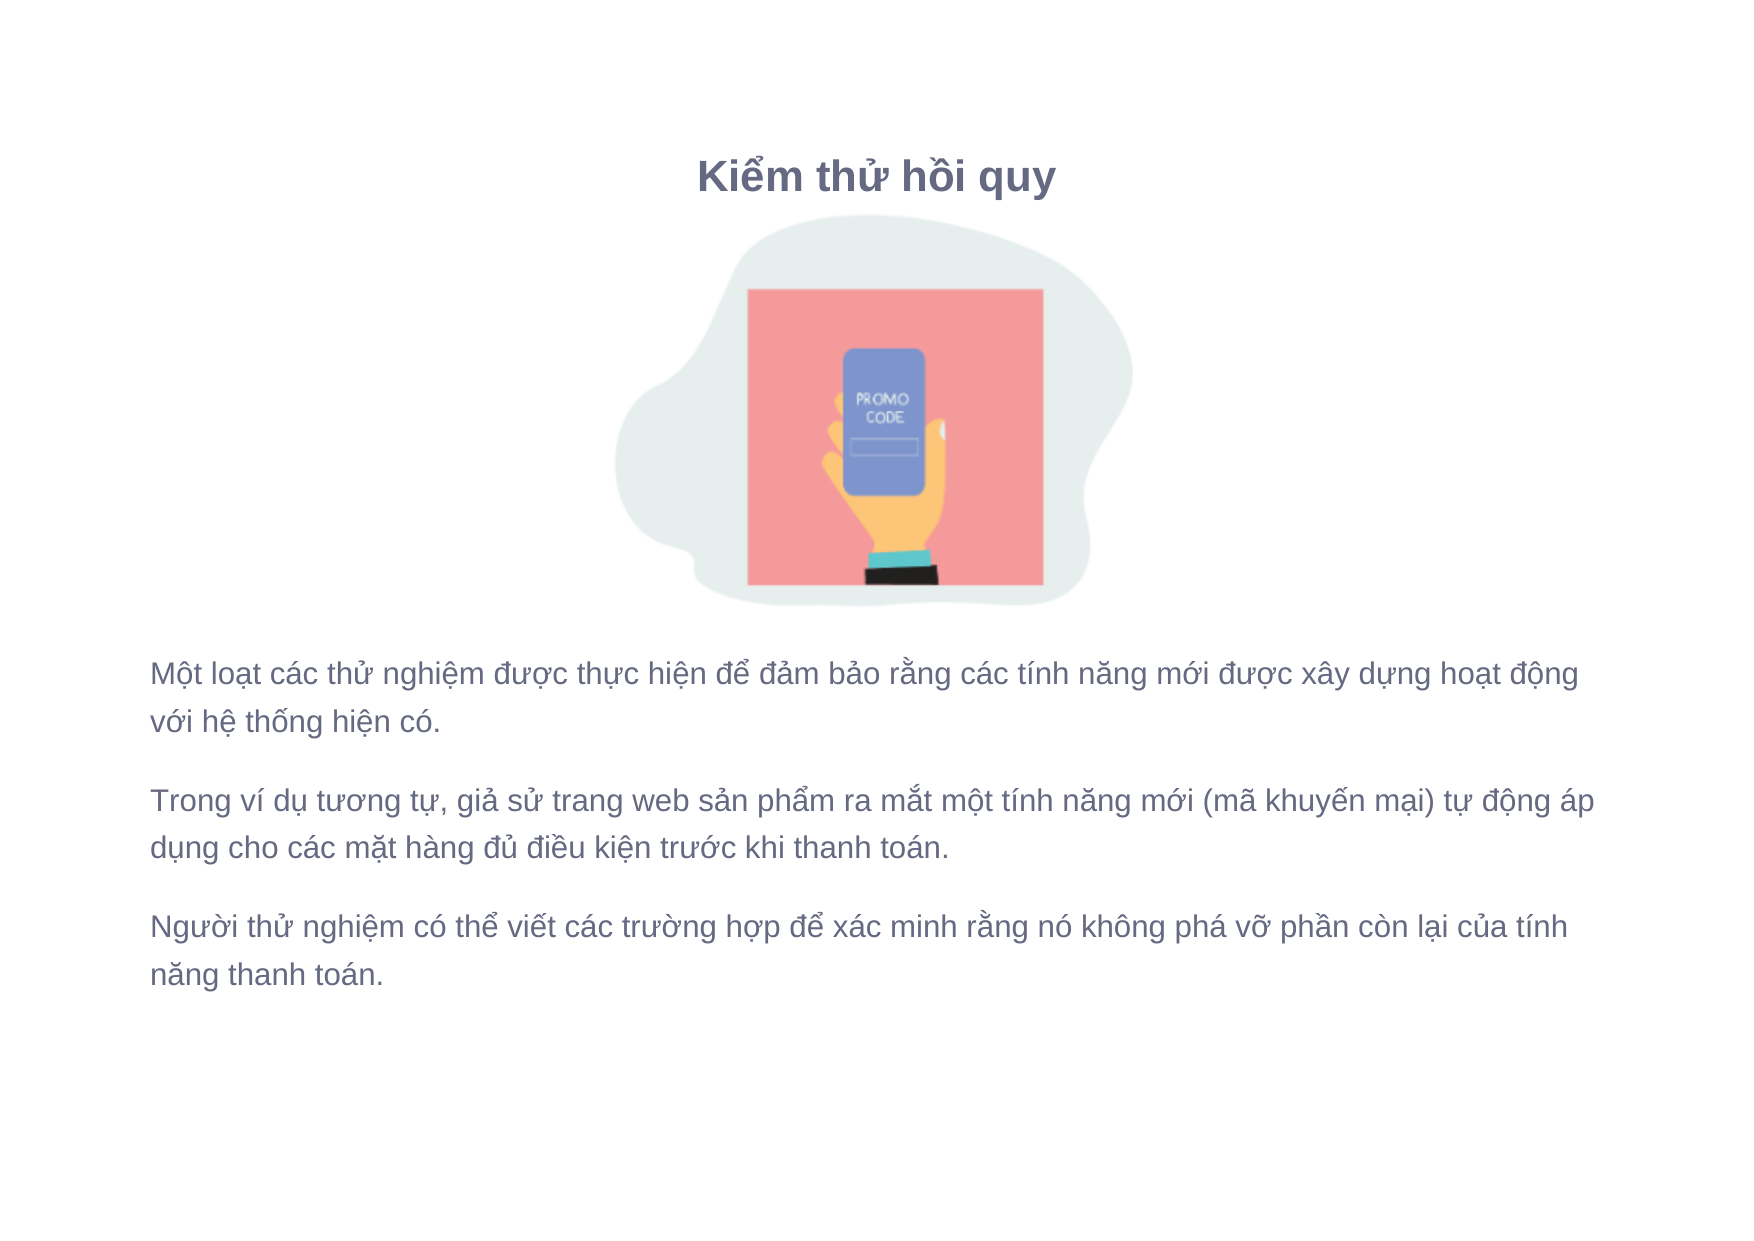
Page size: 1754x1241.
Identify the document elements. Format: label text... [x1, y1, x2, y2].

subtitle Trong ví dụ tương tự, giả sử trang web sản phẩm ra mắt một tính năng mới (mã khuyến mại) tự động áp dụng cho các mặt hàng đủ điều kiện trước khi thanh toán. [150, 782, 1604, 865]
picture [593, 212, 1161, 612]
subtitle Người thử nghiệm có thể viết các trường hợp để xác minh rằng nó không phá vỡ phần còn lại của tính năng thanh toán. [150, 908, 1604, 992]
subtitle Một loạt các thử nghiệm được thực hiện để đảm bảo rằng các tính năng mới được xây dựng hoạt động với hệ thống hiện có. [150, 655, 1604, 738]
